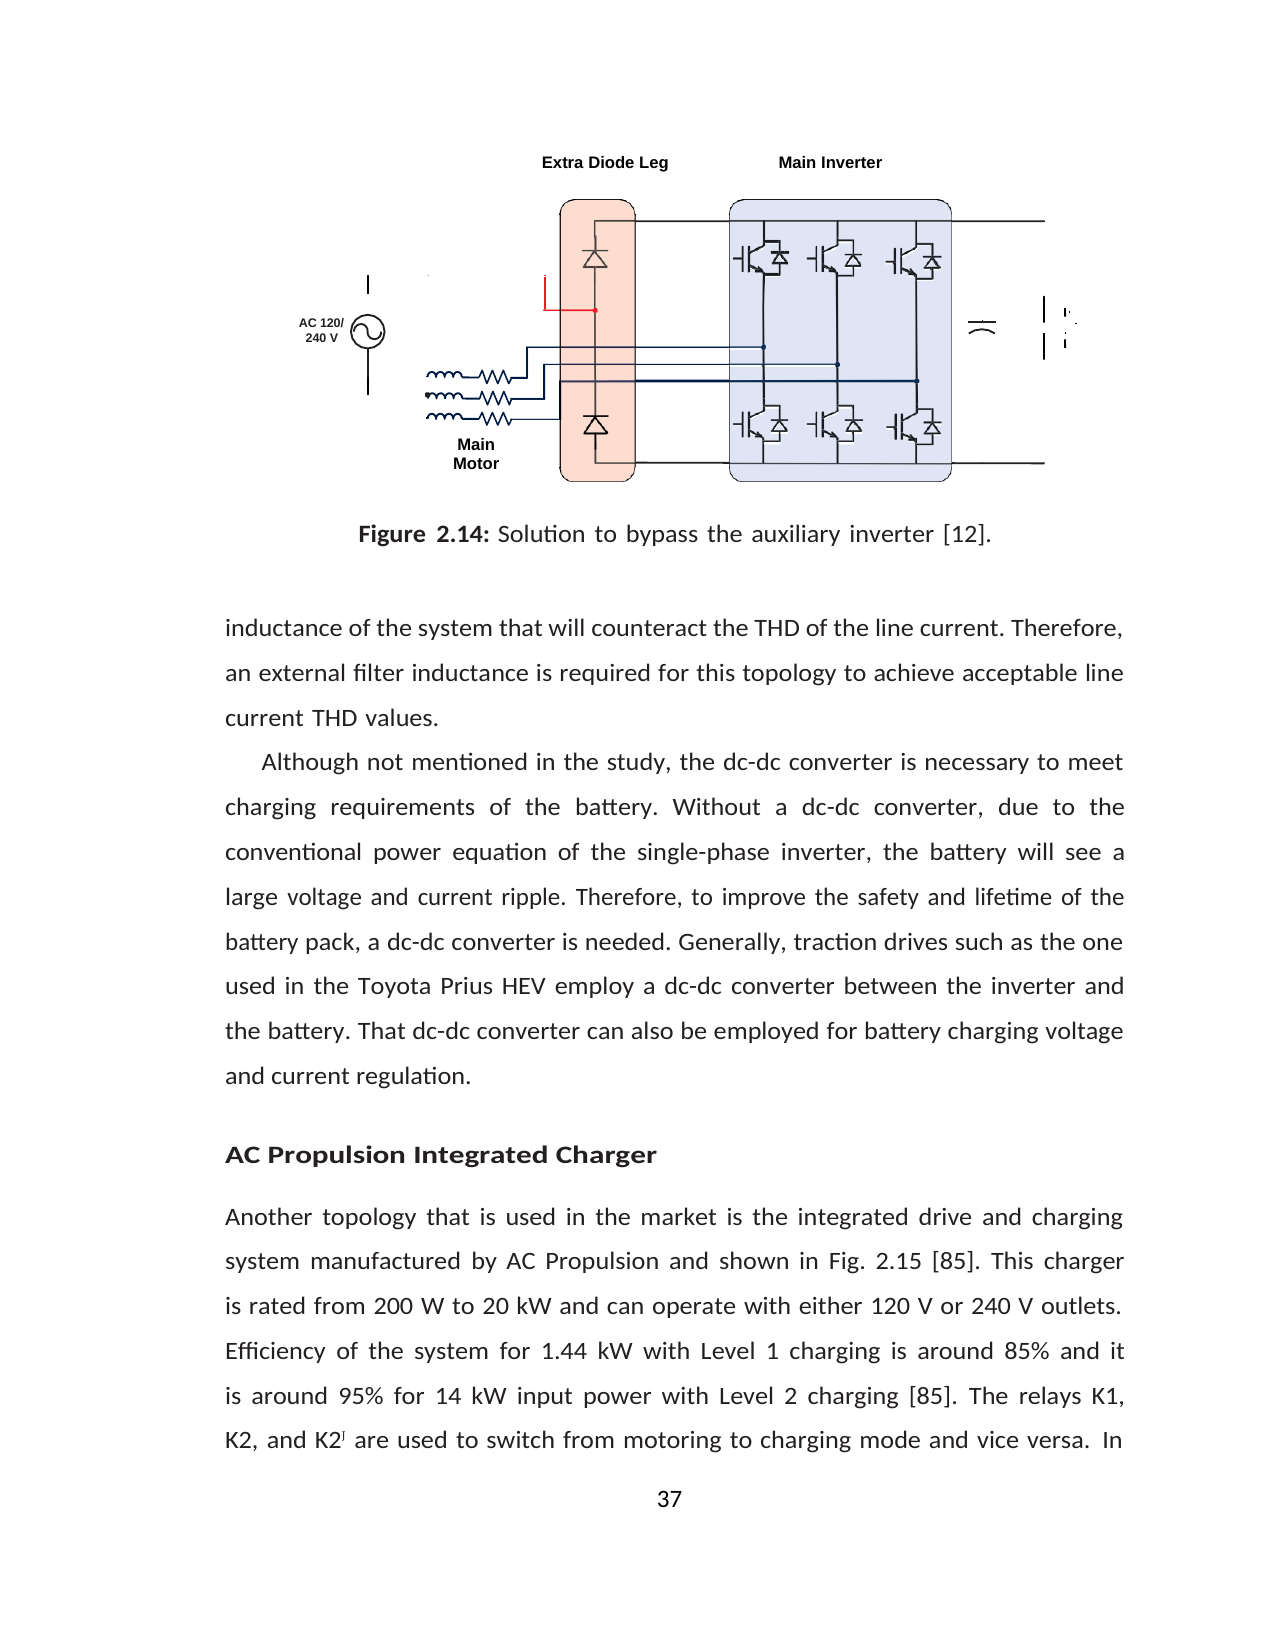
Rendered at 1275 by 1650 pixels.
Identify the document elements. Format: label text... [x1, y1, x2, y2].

subtitle AC Propulsion Integrated Charger [225, 1139, 1217, 1170]
text Extra Diode Leg Main Inverter [542, 153, 1217, 172]
text AC 120/ 240 V [299, 316, 346, 345]
picture [510, 199, 952, 482]
text Another topology that is used in the market is the integrated drive and charging system manufactured by AC Propulsion and shown in Fig. 2.15 [85]. This charger is rated from 200 W to 20 kW and can operate with either 120 V or 240 V outlets. Eﬃciency of the system for 1.44 kW with Level 1 charging is around 85% and it is around 95% for 14 kW input power with Level 2 charging [85]. The relays K1, K2, and K2j are used to switch from motoring to charging mode and vice versa. In [225, 1201, 1125, 1455]
text inductance of the system that will counteract the THD of the line current. Therefore, an external ﬁlter inductance is required for this topology to achieve acceptable line current THD values. [225, 612, 1125, 732]
text Figure 2.14: Solution to bypass the auxiliary inverter [12]. [243, 518, 1107, 548]
text Although not mentioned in the study, the dc-dc converter is necessary to meet charging requirements of the battery. Without a dc-dc converter, due to the conventional power equation of the single-phase inverter, the battery will see a large voltage and current ripple. Therefore, to improve the safety and lifetime of the battery pack, a dc-dc converter is needed. Generally, traction drives such as the one used in the Toyota Prius HEV employ a dc-dc converter between the inverter and the battery. That dc-dc converter can also be employed for battery charging voltage and current regulation. [225, 746, 1125, 1091]
